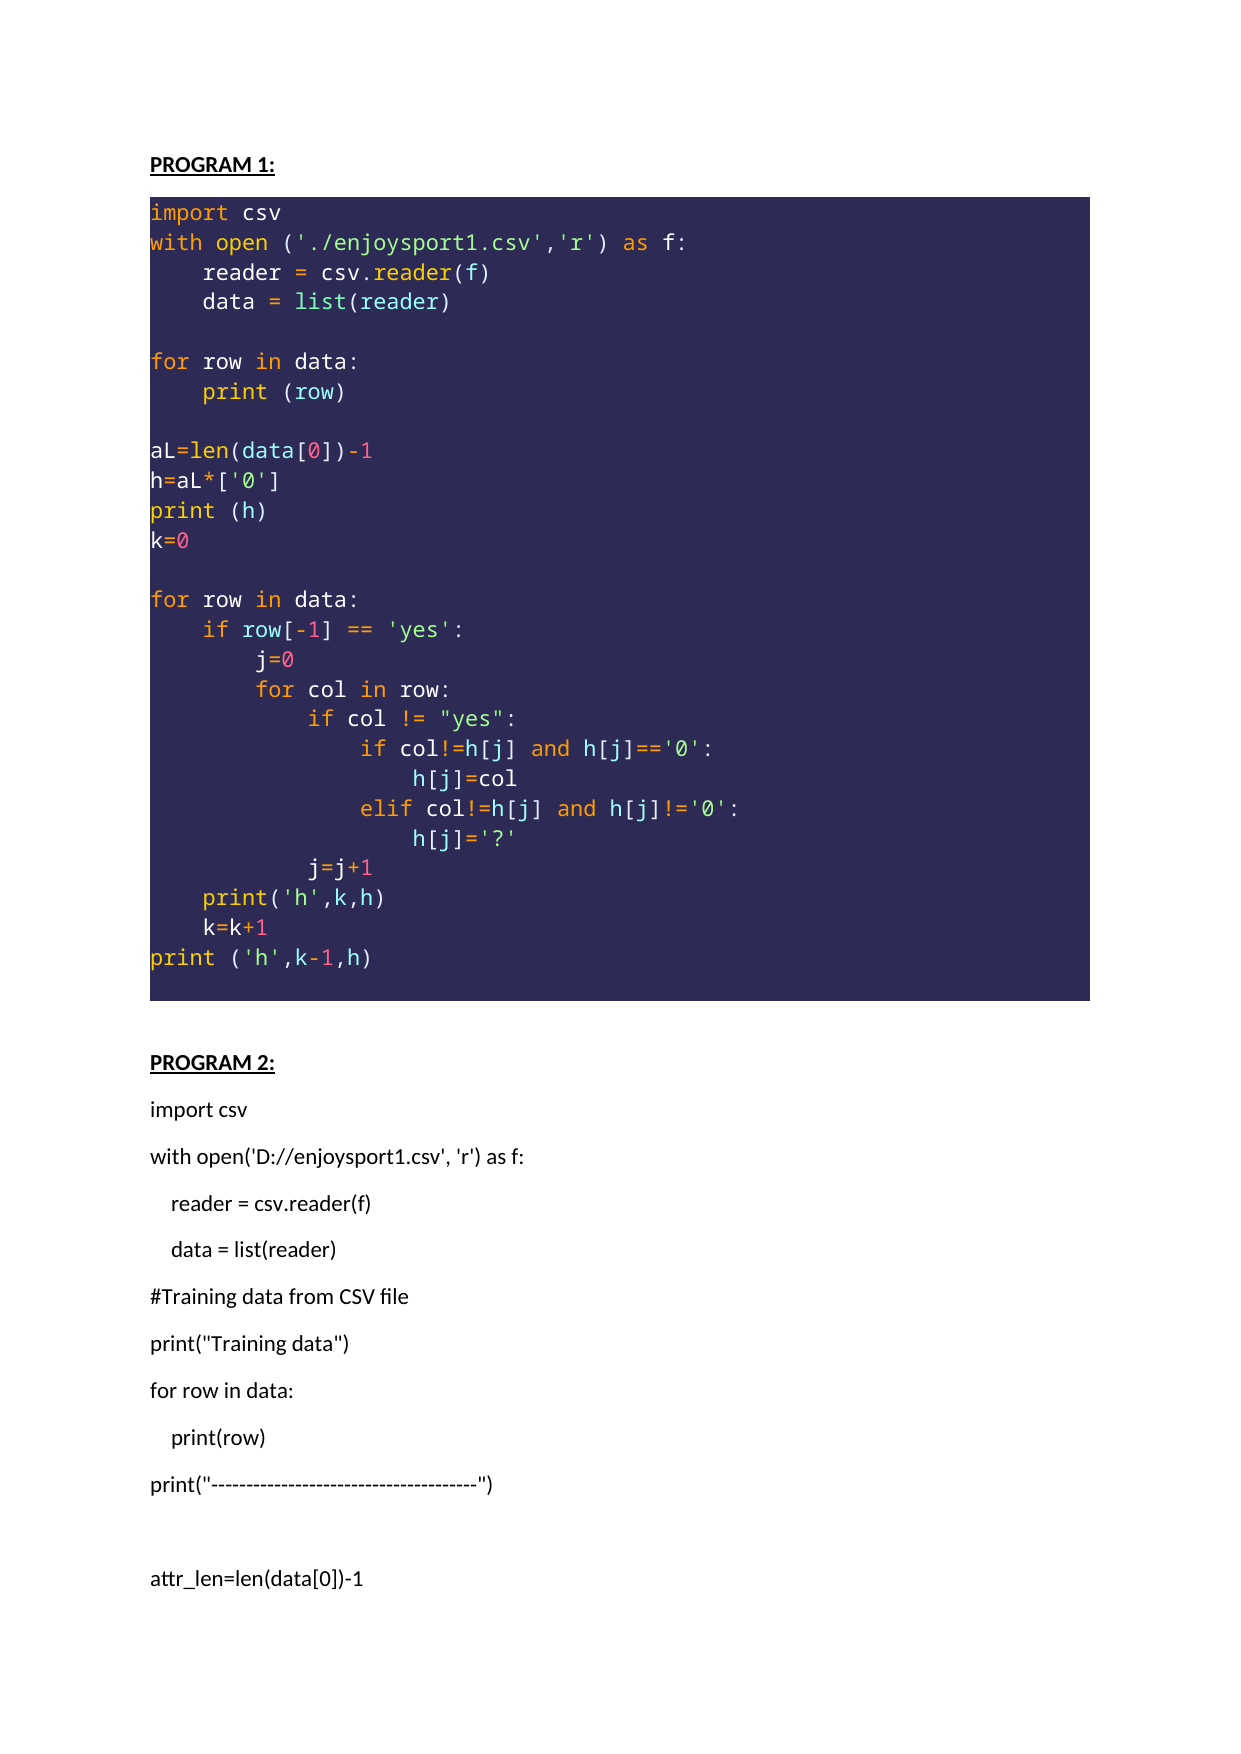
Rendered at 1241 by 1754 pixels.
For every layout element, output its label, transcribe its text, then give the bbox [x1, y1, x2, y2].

text data = list(reader) [150, 286, 1090, 316]
text print(row) [150, 1423, 1090, 1451]
text if row[-1] == 'yes': [150, 614, 1090, 644]
text attr_len=len(data[0])-1 [150, 1564, 1090, 1592]
text j=0 [150, 644, 1090, 673]
text for row in data: [150, 584, 1090, 614]
text if col != "yes": [150, 703, 1090, 733]
text for row in data: [150, 1376, 1090, 1404]
text elif col!=h[j] and h[j]!='0': [150, 793, 1090, 822]
text k=k+1 [150, 912, 1090, 942]
text aL=len(data[0])-1 [150, 435, 1090, 465]
text print("--------------------------------------") [150, 1470, 1090, 1498]
text print('h',k,h) [150, 882, 1090, 912]
text h[j]=col [150, 763, 1090, 793]
text import csv [150, 197, 1090, 227]
text if col!=h[j] and h[j]=='0': [150, 733, 1090, 763]
text j=j+1 [150, 852, 1090, 882]
text reader = csv.reader(f) [150, 1189, 1090, 1217]
text #Training data from CSV file [150, 1282, 1090, 1311]
text data = list(reader) [150, 1236, 1090, 1264]
text h[j]='?' [150, 822, 1090, 852]
text print (h) [150, 495, 1090, 524]
text print("Training data") [150, 1329, 1090, 1357]
text print (row) [150, 376, 1090, 405]
text h=aL*['0'] [150, 465, 1090, 495]
text PROGRAM 2: [150, 1048, 1090, 1076]
text with open ('./enjoysport1.csv','r') as f: [150, 227, 1090, 256]
text with open('D://enjoysport1.csv', 'r') as f: [150, 1142, 1090, 1170]
text for row in data: [150, 346, 1090, 376]
text k=0 [150, 524, 1090, 554]
text for col in row: [150, 673, 1090, 703]
text print ('h',k-1,h) [150, 942, 1090, 971]
text PROGRAM 1: [150, 150, 1090, 178]
text reader = csv.reader(f) [150, 256, 1090, 286]
text import csv [150, 1095, 1090, 1123]
